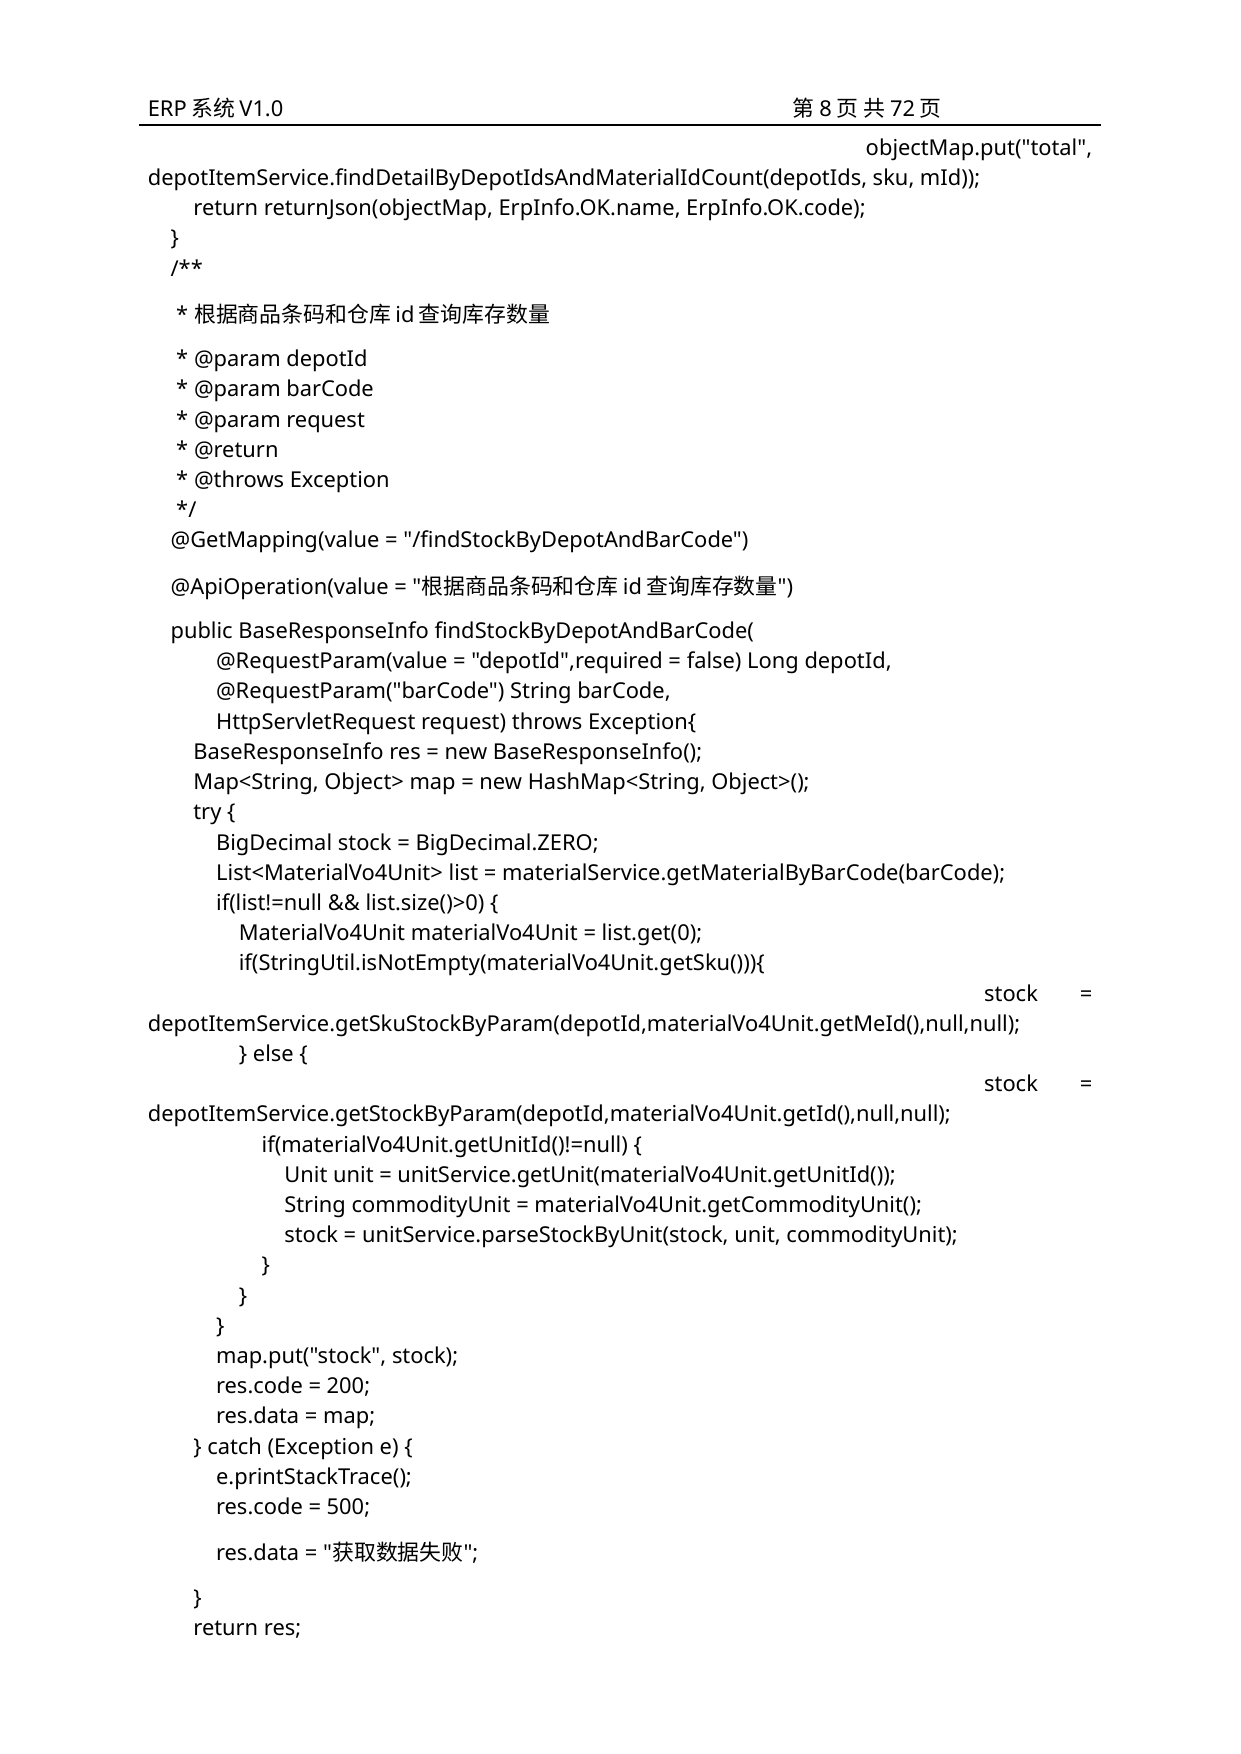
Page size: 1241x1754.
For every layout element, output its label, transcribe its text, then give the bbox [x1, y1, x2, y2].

text res.data = map; [148, 1400, 1092, 1430]
text String commodityUnit = materialVo4Unit.getCommodityUnit(); [148, 1189, 1092, 1219]
text BigDecimal stock = BigDecimal.ZERO; [148, 826, 1092, 856]
text } [148, 1581, 1092, 1612]
text */ [148, 494, 1092, 524]
text @GetMapping(value = "/findStockByDepotAndBarCode") [148, 524, 1092, 554]
text return returnJson(objectMap, ErpInfo.OK.name, ErpInfo.OK.code); [148, 192, 1092, 222]
text @RequestParam("barCode") String barCode, [148, 675, 1092, 705]
text Unit unit = unitService.getUnit(materialVo4Unit.getUnitId()); [148, 1158, 1092, 1189]
text } [148, 1249, 1092, 1279]
text MaterialVo4Unit materialVo4Unit = list.get(0); [148, 917, 1092, 947]
text * @param depotId [148, 343, 1092, 373]
text public BaseResponseInfo findStockByDepotAndBarCode( [148, 615, 1092, 645]
text return res; [148, 1612, 1092, 1642]
text } [148, 222, 1092, 252]
text * @param barCode [148, 373, 1092, 403]
text stock = depotItemService.getStockByParam(depotId,materialVo4Unit.getId(),null,null); [148, 1068, 1092, 1128]
text HttpServletRequest request) throws Exception{ [148, 705, 1092, 736]
text stock = unitService.parseStockByUnit(stock, unit, commodityUnit); [148, 1219, 1092, 1249]
text @ApiOperation(value = "根据商品条码和仓库id查询库存数量") [148, 554, 1092, 615]
text * @throws Exception [148, 464, 1092, 494]
text } [148, 1279, 1092, 1309]
text e.printStackTrace(); [148, 1461, 1092, 1491]
text if(list!=null && list.size()>0) { [148, 887, 1092, 917]
text * 根据商品条码和仓库id查询库存数量 [148, 282, 1092, 343]
text res.code = 500; [148, 1491, 1092, 1521]
text } else { [148, 1038, 1092, 1068]
text * @return [148, 433, 1092, 464]
text if(StringUtil.isNotEmpty(materialVo4Unit.getSku())){ [148, 947, 1092, 977]
text BaseResponseInfo res = new BaseResponseInfo(); [148, 736, 1092, 766]
text @RequestParam(value = "depotId",required = false) Long depotId, [148, 645, 1092, 675]
text List<MaterialVo4Unit> list = materialService.getMaterialByBarCode(barCode); [148, 856, 1092, 887]
text /** [148, 252, 1092, 282]
text * @param request [148, 403, 1092, 433]
text try { [148, 796, 1092, 826]
text Map<String, Object> map = new HashMap<String, Object>(); [148, 766, 1092, 796]
text } [148, 1309, 1092, 1340]
text objectMap.put("total", depotItemService.findDetailByDepotIdsAndMaterialIdCount(depotIds, sku, mId)); [148, 131, 1092, 192]
text if(materialVo4Unit.getUnitId()!=null) { [148, 1128, 1092, 1158]
text res.code = 200; [148, 1370, 1092, 1400]
text res.data = "获取数据失败"; [148, 1521, 1092, 1581]
text stock = depotItemService.getSkuStockByParam(depotId,materialVo4Unit.getMeId(),null,null); [148, 977, 1092, 1038]
text } catch (Exception e) { [148, 1430, 1092, 1461]
text map.put("stock", stock); [148, 1340, 1092, 1370]
